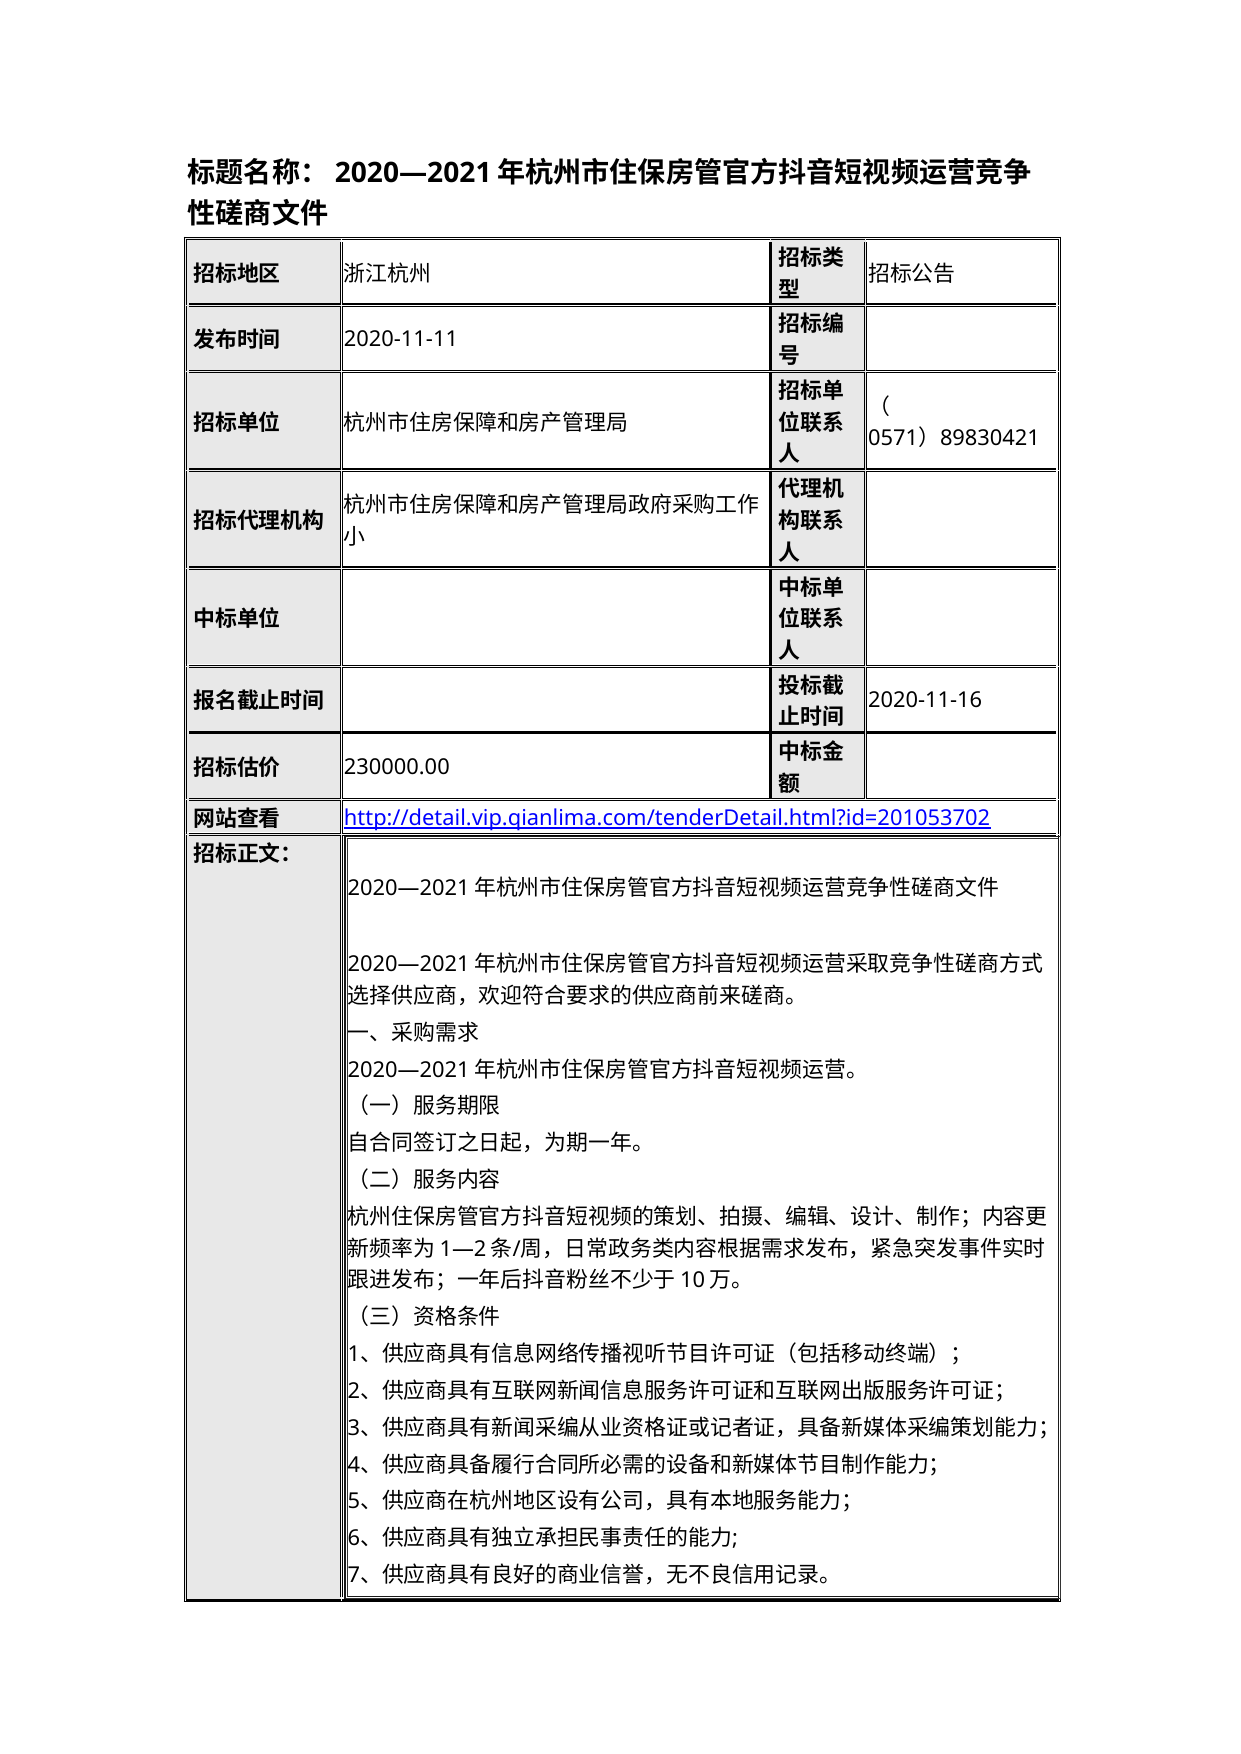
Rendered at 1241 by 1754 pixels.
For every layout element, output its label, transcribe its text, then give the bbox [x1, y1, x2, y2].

table_cell 投标截止时间 [772, 668, 864, 731]
table_cell [867, 566, 1058, 664]
table_cell 招标单位联系人 [772, 373, 864, 468]
table_cell 中标金额 [772, 734, 864, 798]
table_cell 招标估价 [187, 731, 340, 798]
table_header 招标地区 [187, 240, 341, 303]
table_cell 招标正文： [187, 833, 341, 1599]
table_cell 招标单位 [185, 370, 341, 468]
table_header 招标公告 [866, 240, 1058, 303]
table_cell 招标代理机构 [187, 468, 340, 566]
table_cell （0571）89830421 [866, 370, 1059, 468]
table_cell 中标单位联系人 [772, 570, 864, 664]
table_cell 代理机构联系人 [772, 472, 864, 566]
table_cell 杭州市住房保障和房产管理局 [343, 373, 769, 468]
table_header 招标类型 [770, 240, 866, 303]
table_cell 230000.00 [343, 734, 769, 798]
subtitle 标题名称： 2020—2021年杭州市住保房管官方抖音短视频运营竞争性磋商文件 [187, 150, 1053, 232]
table_cell 杭州市住房保障和房产管理局政府采购工作小 [343, 472, 769, 566]
table_cell [348, 839, 1058, 1596]
table_cell http://detail.vip.qianlima.com/tenderDetail.html?id=201053702 [341, 798, 1059, 832]
table_header 浙江杭州 [341, 240, 770, 303]
table_cell [343, 668, 769, 731]
table_cell 报名截止时间 [187, 665, 340, 731]
table_cell 招标编号 [772, 307, 864, 370]
table_cell [867, 303, 1058, 370]
table_cell 2020-11-11 [343, 307, 769, 370]
table_cell [867, 731, 1058, 798]
table_cell [343, 570, 769, 664]
table_cell 2020-11-16 [867, 665, 1058, 731]
table_cell 中标单位 [187, 566, 340, 664]
table_cell 发布时间 [187, 303, 340, 370]
table_cell 网站查看 [185, 798, 341, 832]
table_cell [867, 468, 1058, 566]
